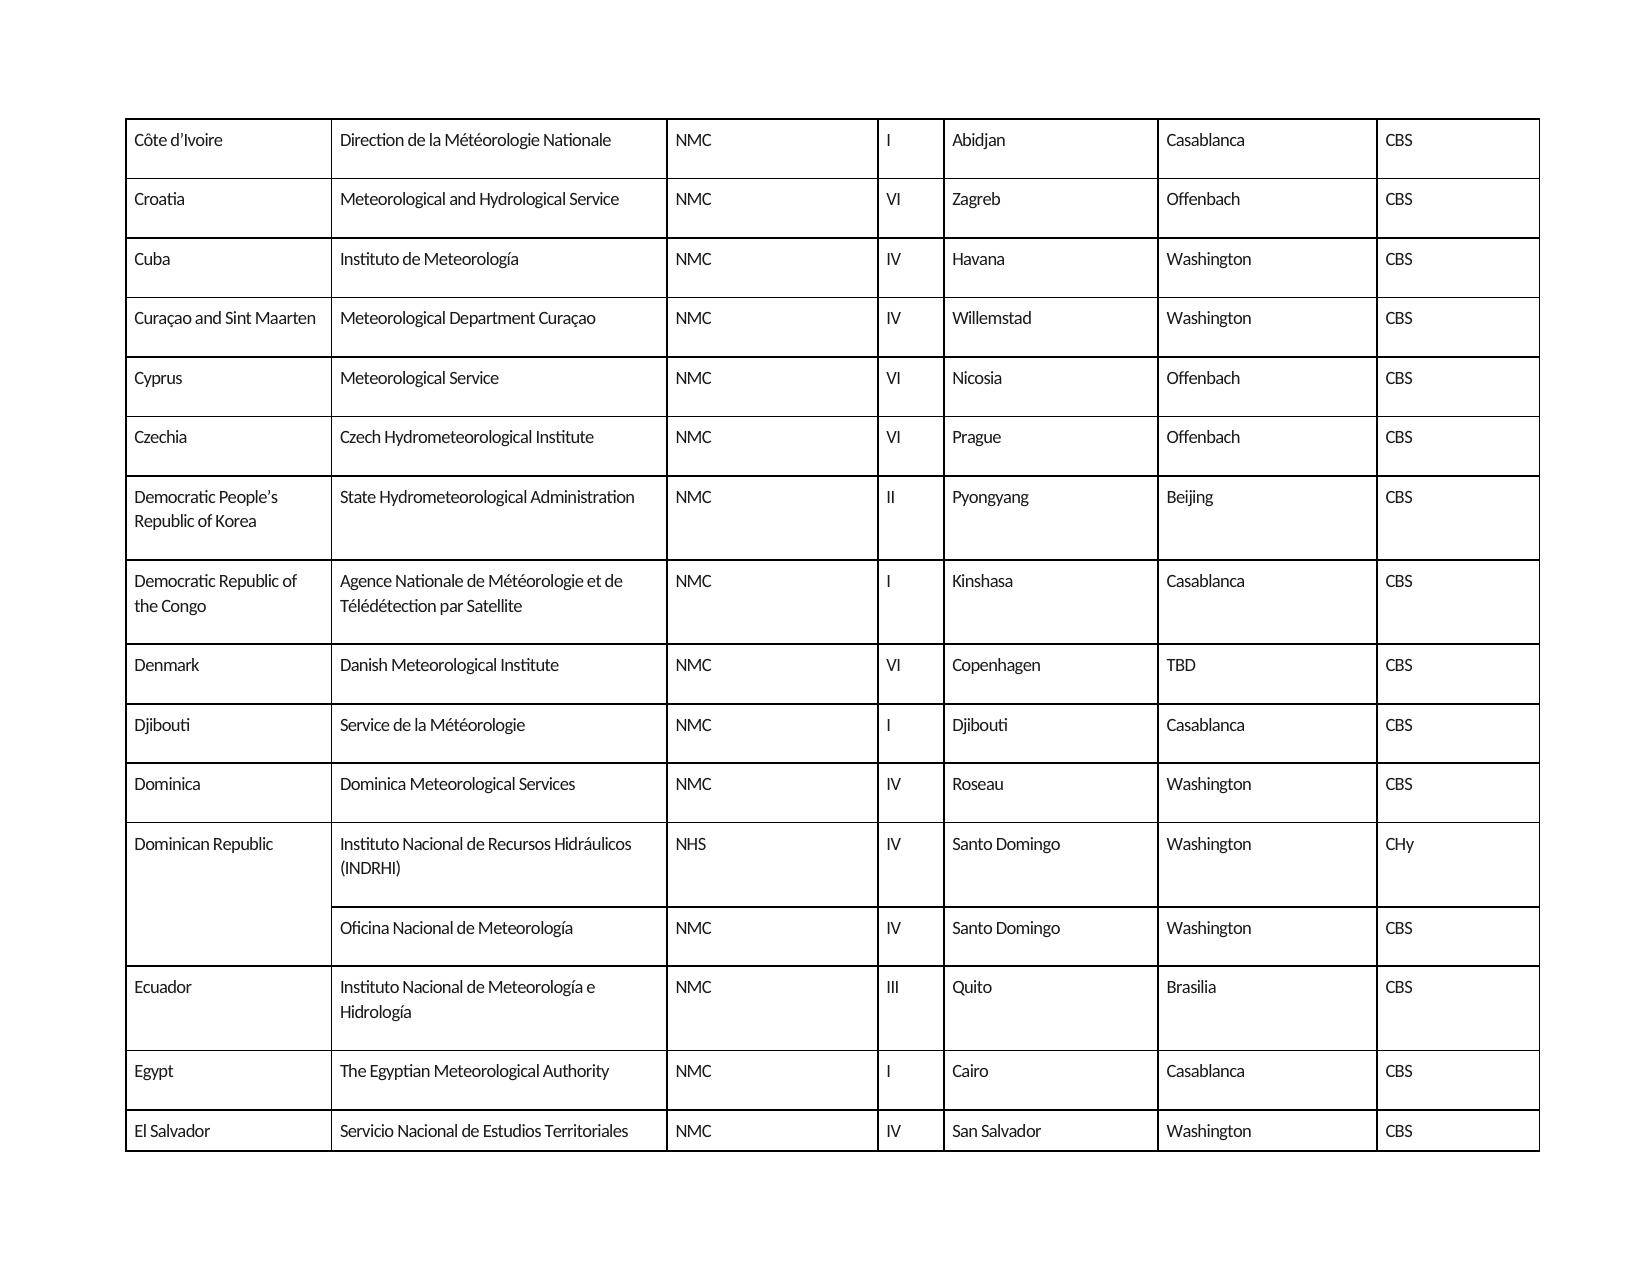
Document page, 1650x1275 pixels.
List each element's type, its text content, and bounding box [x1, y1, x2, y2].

table_cell Côte d’Ivoire [127, 120, 331, 178]
table_cell Prague [945, 417, 1157, 475]
table_cell VI [879, 645, 943, 703]
table_cell El Salvador [127, 1111, 331, 1150]
table_cell NMC [668, 705, 877, 762]
table_cell Instituto Nacional de Recursos Hidráulicos (INDRHI) [332, 823, 666, 906]
table_cell CBS [1378, 298, 1539, 356]
table_cell Democratic Republic of the Congo [127, 561, 331, 643]
table_cell Direction de la Météorologie Nationale [332, 120, 666, 178]
table_cell NMC [668, 239, 877, 297]
table_cell Washington [1159, 823, 1376, 906]
table_cell Instituto Nacional de Meteorología e Hidrología [332, 967, 666, 1049]
table_cell VI [879, 417, 943, 475]
table_cell NMC [668, 1051, 877, 1109]
table_cell Curaçao and Sint Maarten [127, 298, 331, 356]
table_cell Croatia [127, 179, 331, 237]
table_cell Service de la Météorologie [332, 705, 666, 762]
table_cell Roseau [945, 764, 1157, 822]
table_cell TBD [1159, 645, 1376, 703]
table_cell Washington [1159, 764, 1376, 822]
table_cell Dominica [127, 764, 331, 822]
table_cell Zagreb [945, 179, 1157, 237]
table_cell Pyongyang [945, 477, 1157, 559]
table_cell IV [879, 239, 943, 297]
table_cell CBS [1378, 358, 1539, 416]
table_cell Willemstad [945, 298, 1157, 356]
table_cell Cuba [127, 239, 331, 297]
table_cell II [879, 477, 943, 559]
table_cell Casablanca [1159, 705, 1376, 762]
table_cell Offenbach [1159, 417, 1376, 475]
table_cell Djibouti [945, 705, 1157, 762]
table_cell Czech Hydrometeorological Institute [332, 417, 666, 475]
table_cell Dominica Meteorological Services [332, 764, 666, 822]
table_cell Democratic People’s Republic of Korea [127, 477, 331, 559]
table_cell Meteorological Department Curaçao [332, 298, 666, 356]
table_cell VI [879, 179, 943, 237]
table_cell NMC [668, 967, 877, 1049]
table_cell IV [879, 298, 943, 356]
table_cell Brasilia [1159, 967, 1376, 1049]
table_cell I [879, 561, 943, 643]
table_cell NMC [668, 120, 877, 178]
table_cell Offenbach [1159, 358, 1376, 416]
table_cell I [879, 120, 943, 178]
table_cell Czechia [127, 417, 331, 475]
table_cell Ecuador [127, 967, 331, 1049]
table_cell Havana [945, 239, 1157, 297]
table_cell NHS [668, 823, 877, 906]
table_cell Washington [1159, 239, 1376, 297]
table_cell Copenhagen [945, 645, 1157, 703]
table_cell CBS [1378, 645, 1539, 703]
table_cell CBS [1378, 1051, 1539, 1109]
table_cell Cyprus [127, 358, 331, 416]
table_cell Casablanca [1159, 120, 1376, 178]
table_cell Washington [1159, 298, 1376, 356]
table_cell Kinshasa [945, 561, 1157, 643]
table_cell NMC [668, 298, 877, 356]
table_cell I [879, 1051, 943, 1109]
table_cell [332, 1111, 666, 1150]
table_cell CBS [1378, 764, 1539, 822]
table_cell CBS [1378, 967, 1539, 1049]
table_cell IV [879, 908, 943, 965]
table_cell CBS [1378, 1111, 1539, 1150]
table_cell NMC [668, 179, 877, 237]
table_cell Cairo [945, 1051, 1157, 1109]
table_cell Abidjan [945, 120, 1157, 178]
table_cell CBS [1378, 908, 1539, 965]
table_cell Danish Meteorological Institute [332, 645, 666, 703]
table_cell NMC [668, 477, 877, 559]
table_cell Dominican Republic [127, 823, 331, 965]
table_cell CBS [1378, 477, 1539, 559]
table_cell Casablanca [1159, 1051, 1376, 1109]
table_cell Offenbach [1159, 179, 1376, 237]
table_cell NMC [668, 764, 877, 822]
table_cell Djibouti [127, 705, 331, 762]
table_cell III [879, 967, 943, 1049]
table_cell NMC [668, 645, 877, 703]
table_cell CHy [1378, 823, 1539, 906]
table_cell IV [879, 823, 943, 906]
table_cell CBS [1378, 561, 1539, 643]
table_cell Casablanca [1159, 561, 1376, 643]
table_cell Meteorological Service [332, 358, 666, 416]
table_cell NMC [668, 358, 877, 416]
table_cell NMC [668, 908, 877, 965]
table_cell Beijing [1159, 477, 1376, 559]
table_cell I [879, 705, 943, 762]
table_cell Washington [1159, 1111, 1376, 1150]
table_cell CBS [1378, 239, 1539, 297]
table_cell Instituto de Meteorología [332, 239, 666, 297]
table_cell CBS [1378, 120, 1539, 178]
table_cell CBS [1378, 179, 1539, 237]
table_cell NMC [668, 417, 877, 475]
table_cell VI [879, 358, 943, 416]
table_cell CBS [1378, 705, 1539, 762]
table_cell IV [879, 1111, 943, 1150]
table_cell NMC [668, 561, 877, 643]
table_cell State Hydrometeorological Administration [332, 477, 666, 559]
table_cell IV [879, 764, 943, 822]
table_cell NMC [668, 1111, 877, 1150]
table_cell Santo Domingo [945, 908, 1157, 965]
table_cell Santo Domingo [945, 823, 1157, 906]
table_cell Agence Nationale de Météorologie et de Télédétection par Satellite [332, 561, 666, 643]
table_cell San Salvador [945, 1111, 1157, 1150]
table_cell Egypt [127, 1051, 331, 1109]
table_cell Oficina Nacional de Meteorología [332, 908, 666, 965]
table_cell Denmark [127, 645, 331, 703]
table_cell Nicosia [945, 358, 1157, 416]
table_cell Quito [945, 967, 1157, 1049]
table_cell Meteorological and Hydrological Service [332, 179, 666, 237]
table_cell The Egyptian Meteorological Authority [332, 1051, 666, 1109]
table_cell CBS [1378, 417, 1539, 475]
table_cell Washington [1159, 908, 1376, 965]
